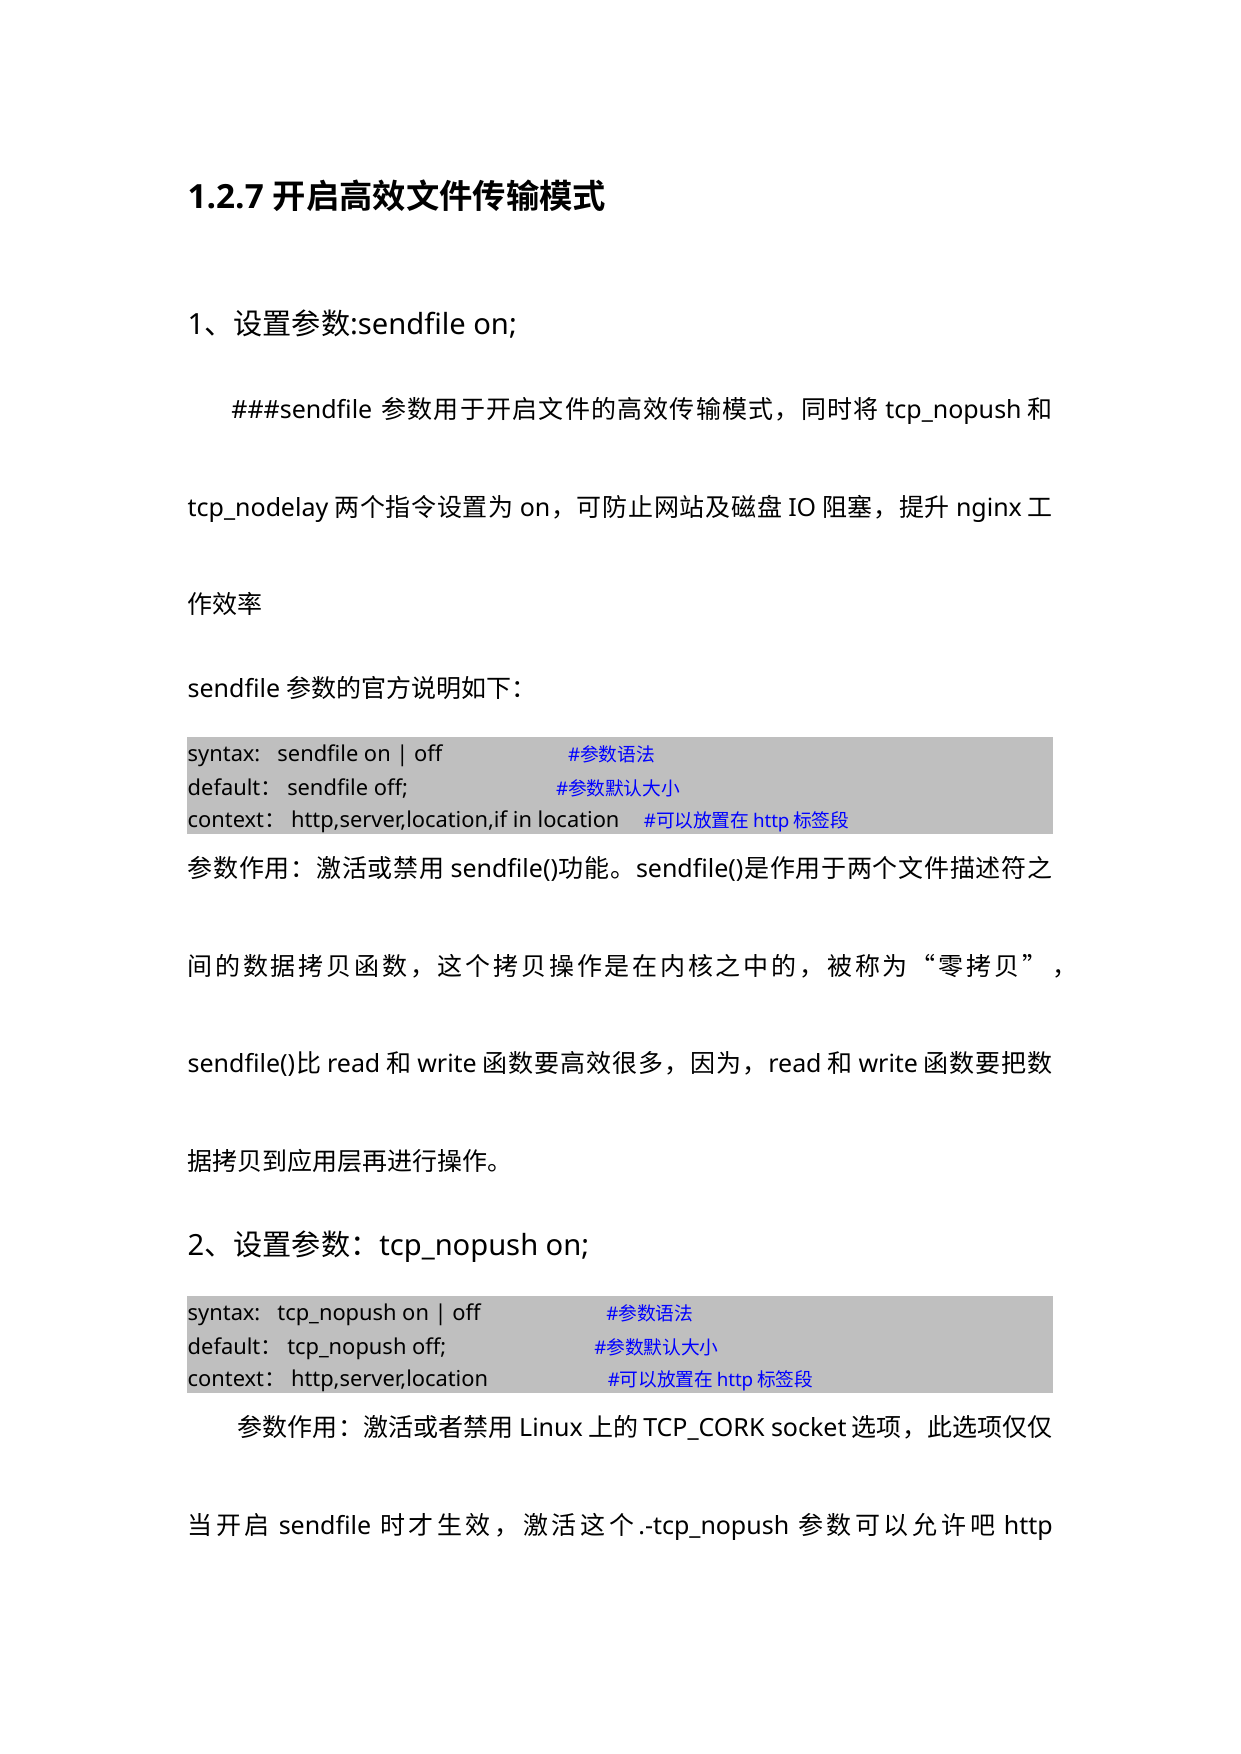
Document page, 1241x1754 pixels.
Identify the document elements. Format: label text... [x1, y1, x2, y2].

text 2、设置参数：tcp_nopush on; [187, 1210, 1053, 1275]
text syntax: sendfile on | off #参数语法 [187, 737, 1053, 769]
text 参数作用：激活或禁用sendfile()功能。sendfile()是作用于两个文件描述符之间的数据拷贝函数，这个拷贝操作是在内核之中的，被称为“零拷贝”，sendfile()比read和write函数要高效很多，因为，read和write函数要把数据拷贝到应用层再进行操作。 [187, 834, 1053, 1192]
text ###sendfile 参数用于开启文件的高效传输模式，同时将tcp_nopush和tcp_nodelay两个指令设置为on，可防止网站及磁盘IO阻塞，提升nginx工作效率 [187, 376, 1053, 636]
text syntax: tcp_nopush on | off #参数语法 [187, 1296, 1053, 1328]
text context： http,server,location #可以放置在http标签段 [187, 1361, 1053, 1393]
text context： http,server,location,if in location #可以放置在http标签段 [187, 802, 1053, 834]
subtitle 1.2.7 开启高效文件传输模式 [187, 162, 1053, 227]
text 1、设置参数:sendfile on; [187, 289, 1053, 354]
text default： tcp_nopush off; #参数默认大小 [187, 1328, 1053, 1361]
text default： sendfile off; #参数默认大小 [187, 769, 1053, 802]
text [187, 1393, 1053, 1556]
text sendfile 参数的官方说明如下： [187, 654, 1053, 719]
